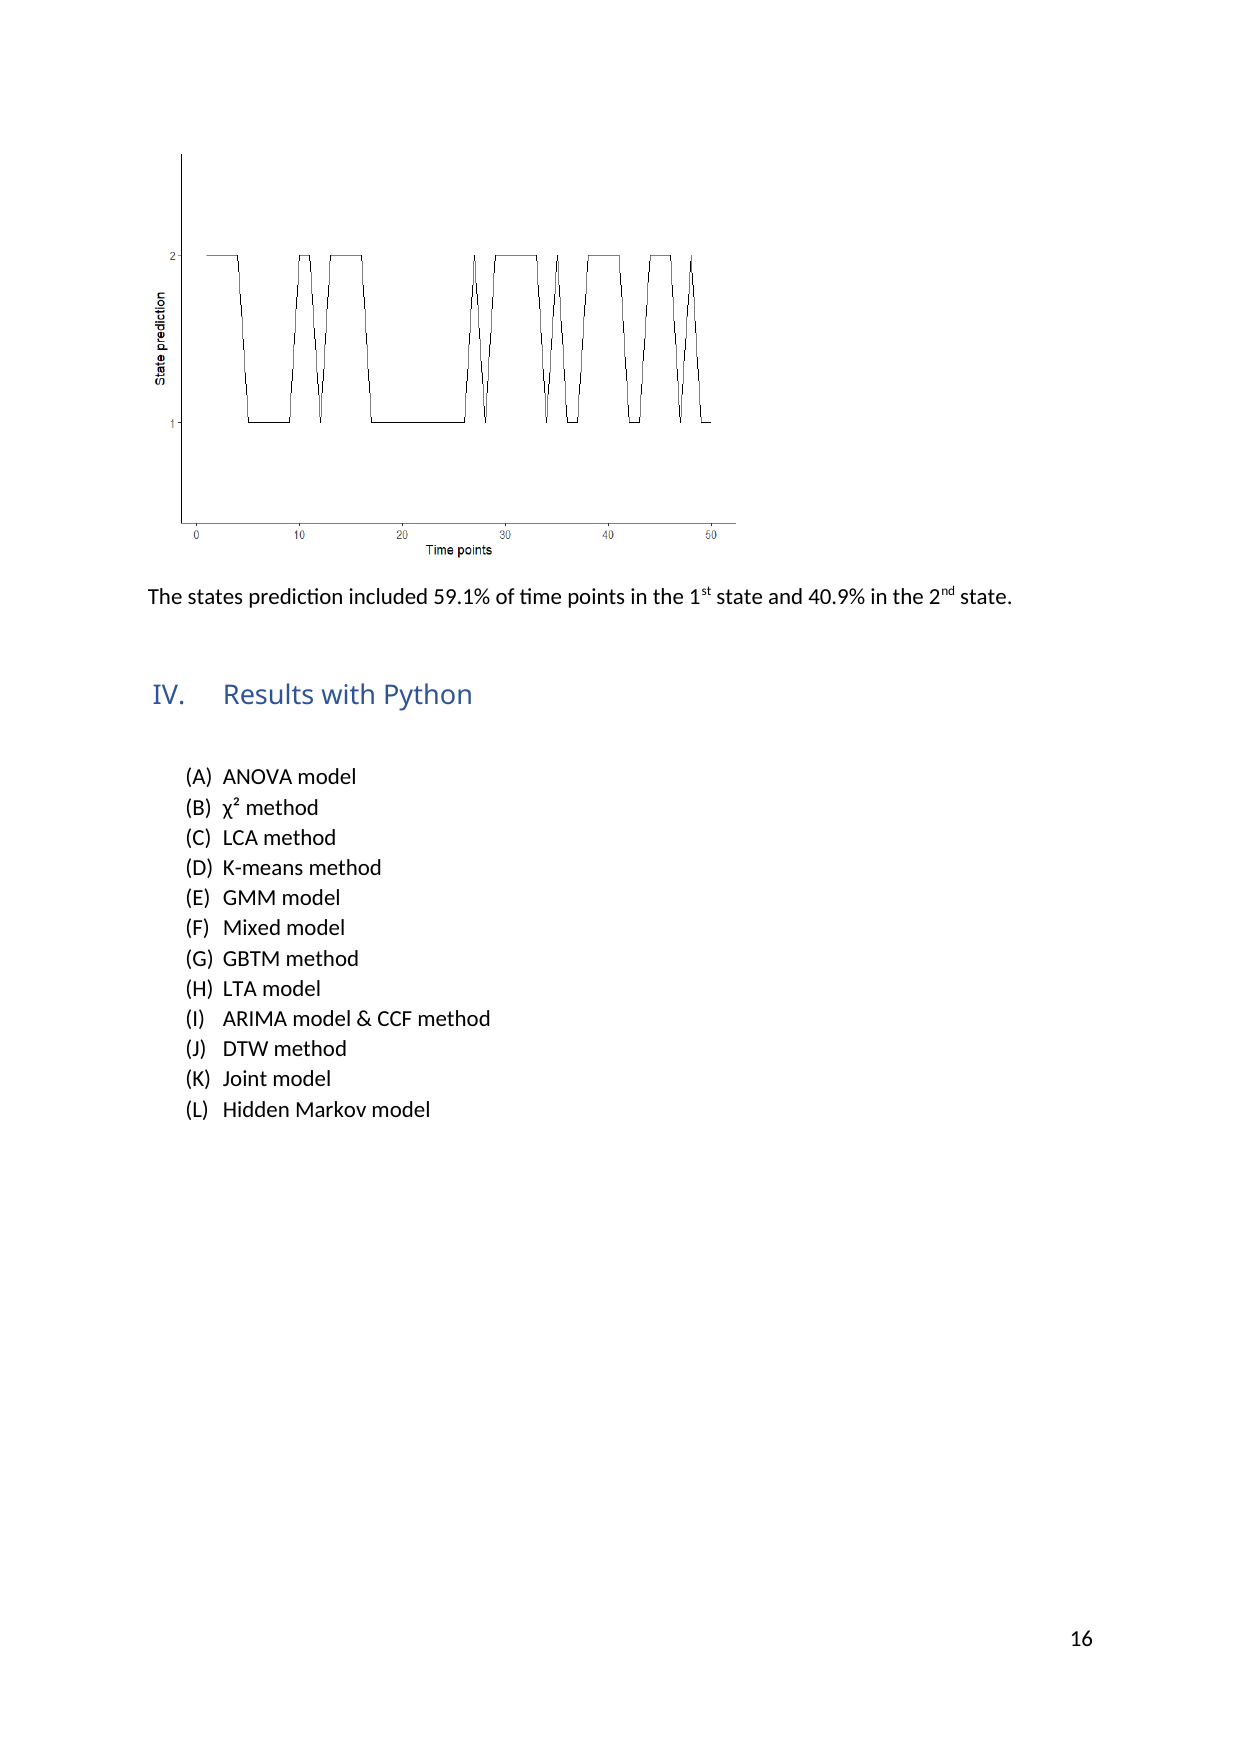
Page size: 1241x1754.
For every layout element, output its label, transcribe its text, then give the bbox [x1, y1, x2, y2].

list GBTM method [185, 944, 1093, 972]
list χ² method [185, 793, 1093, 821]
list Hidden Markov model [185, 1095, 1093, 1123]
list DTW method [185, 1034, 1093, 1062]
list ANOVA model [185, 762, 1093, 791]
list ARIMA model & CCF method [185, 1004, 1093, 1032]
list Joint model [185, 1064, 1093, 1093]
picture [147, 147, 743, 564]
list K-means method [185, 853, 1093, 881]
text The states prediction included 59.1% of time points in the 1st state and 40.9% in the 2nd state. [148, 582, 1093, 610]
list LTA model [185, 974, 1093, 1002]
list GMM model [185, 883, 1093, 911]
list Mixed model [185, 913, 1093, 942]
list LCA method [185, 823, 1093, 851]
subtitle Results with Python [185, 676, 1093, 713]
